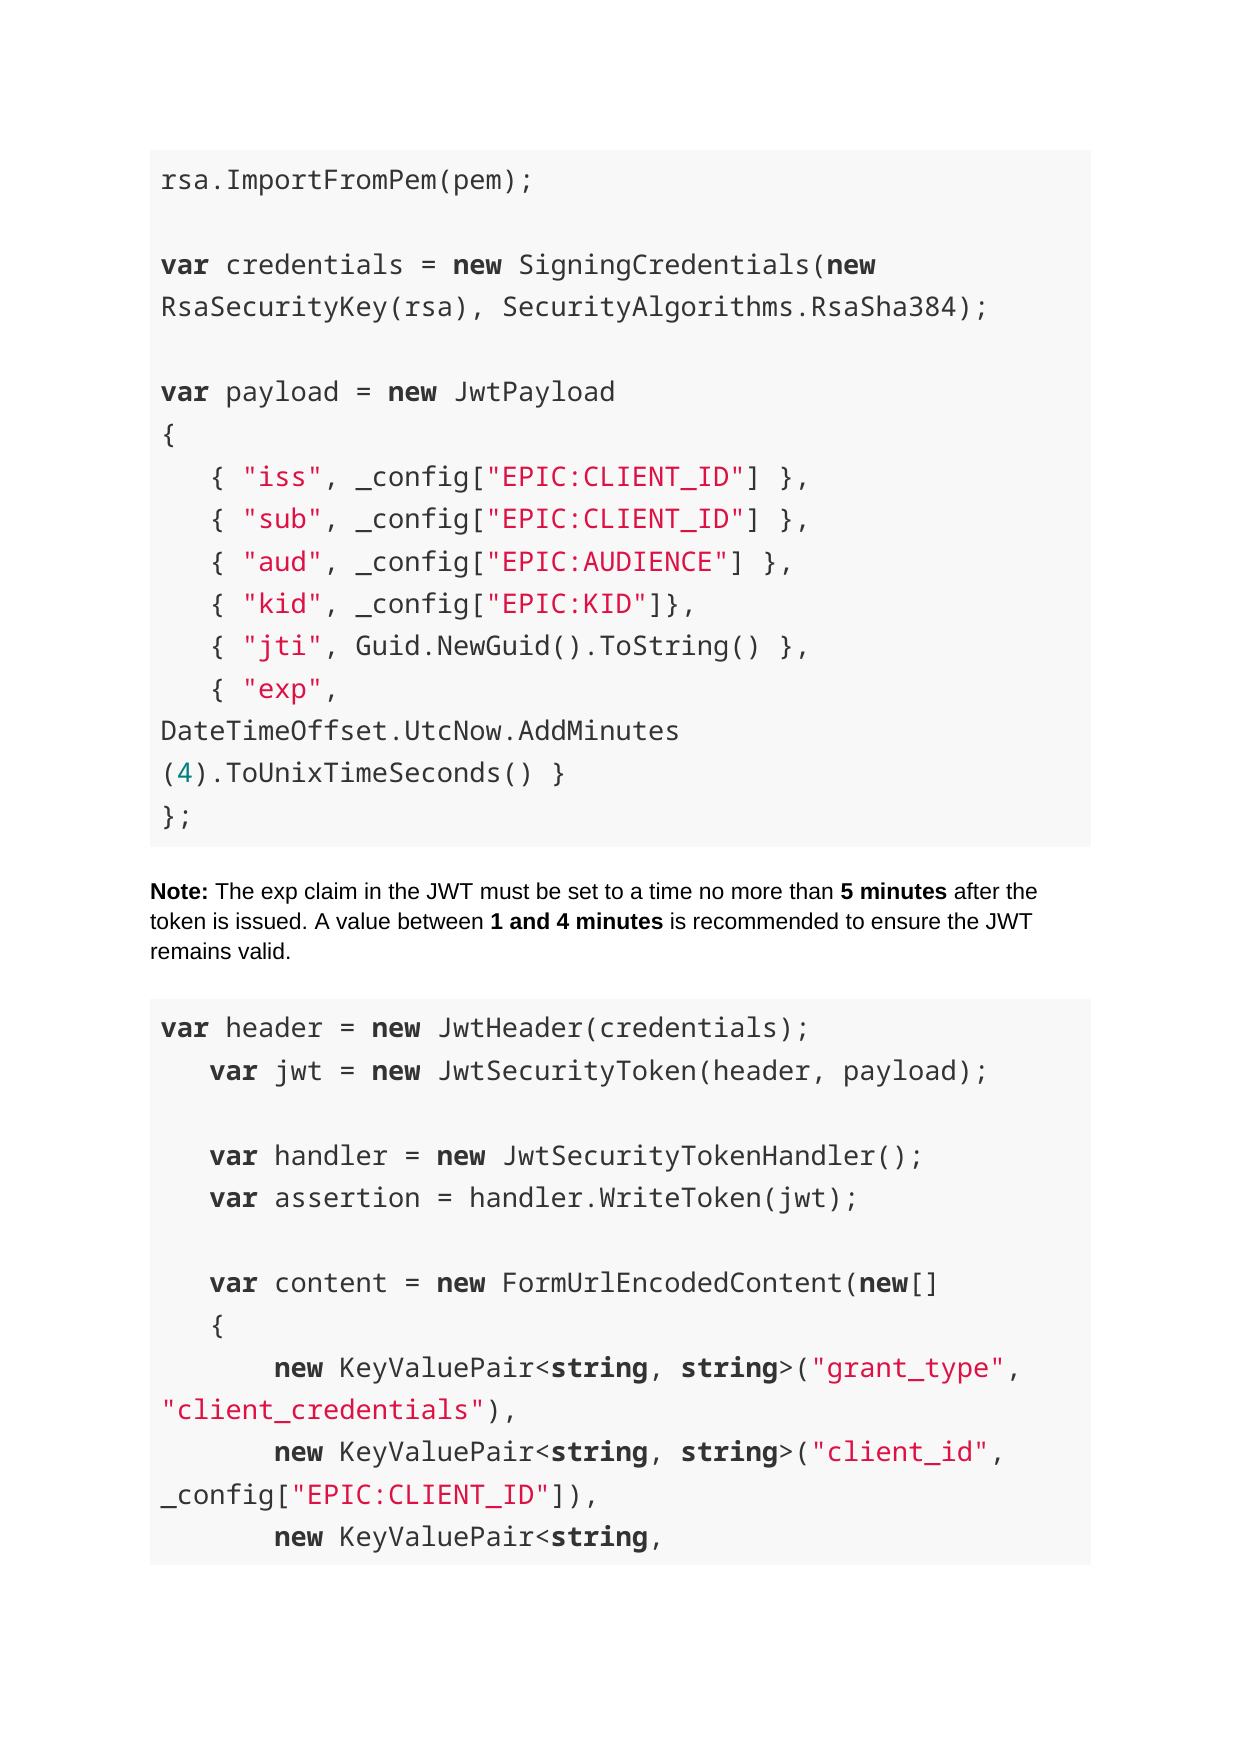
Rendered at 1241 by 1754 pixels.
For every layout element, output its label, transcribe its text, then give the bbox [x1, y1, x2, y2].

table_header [150, 150, 1091, 847]
text Note: The exp claim in the JWT must be set to a time no more than 5 minutes after the token is issued. A value between 1 and 4 minutes is recommended to ensure the JWT remains valid. [150, 878, 1090, 964]
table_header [150, 999, 1091, 1565]
